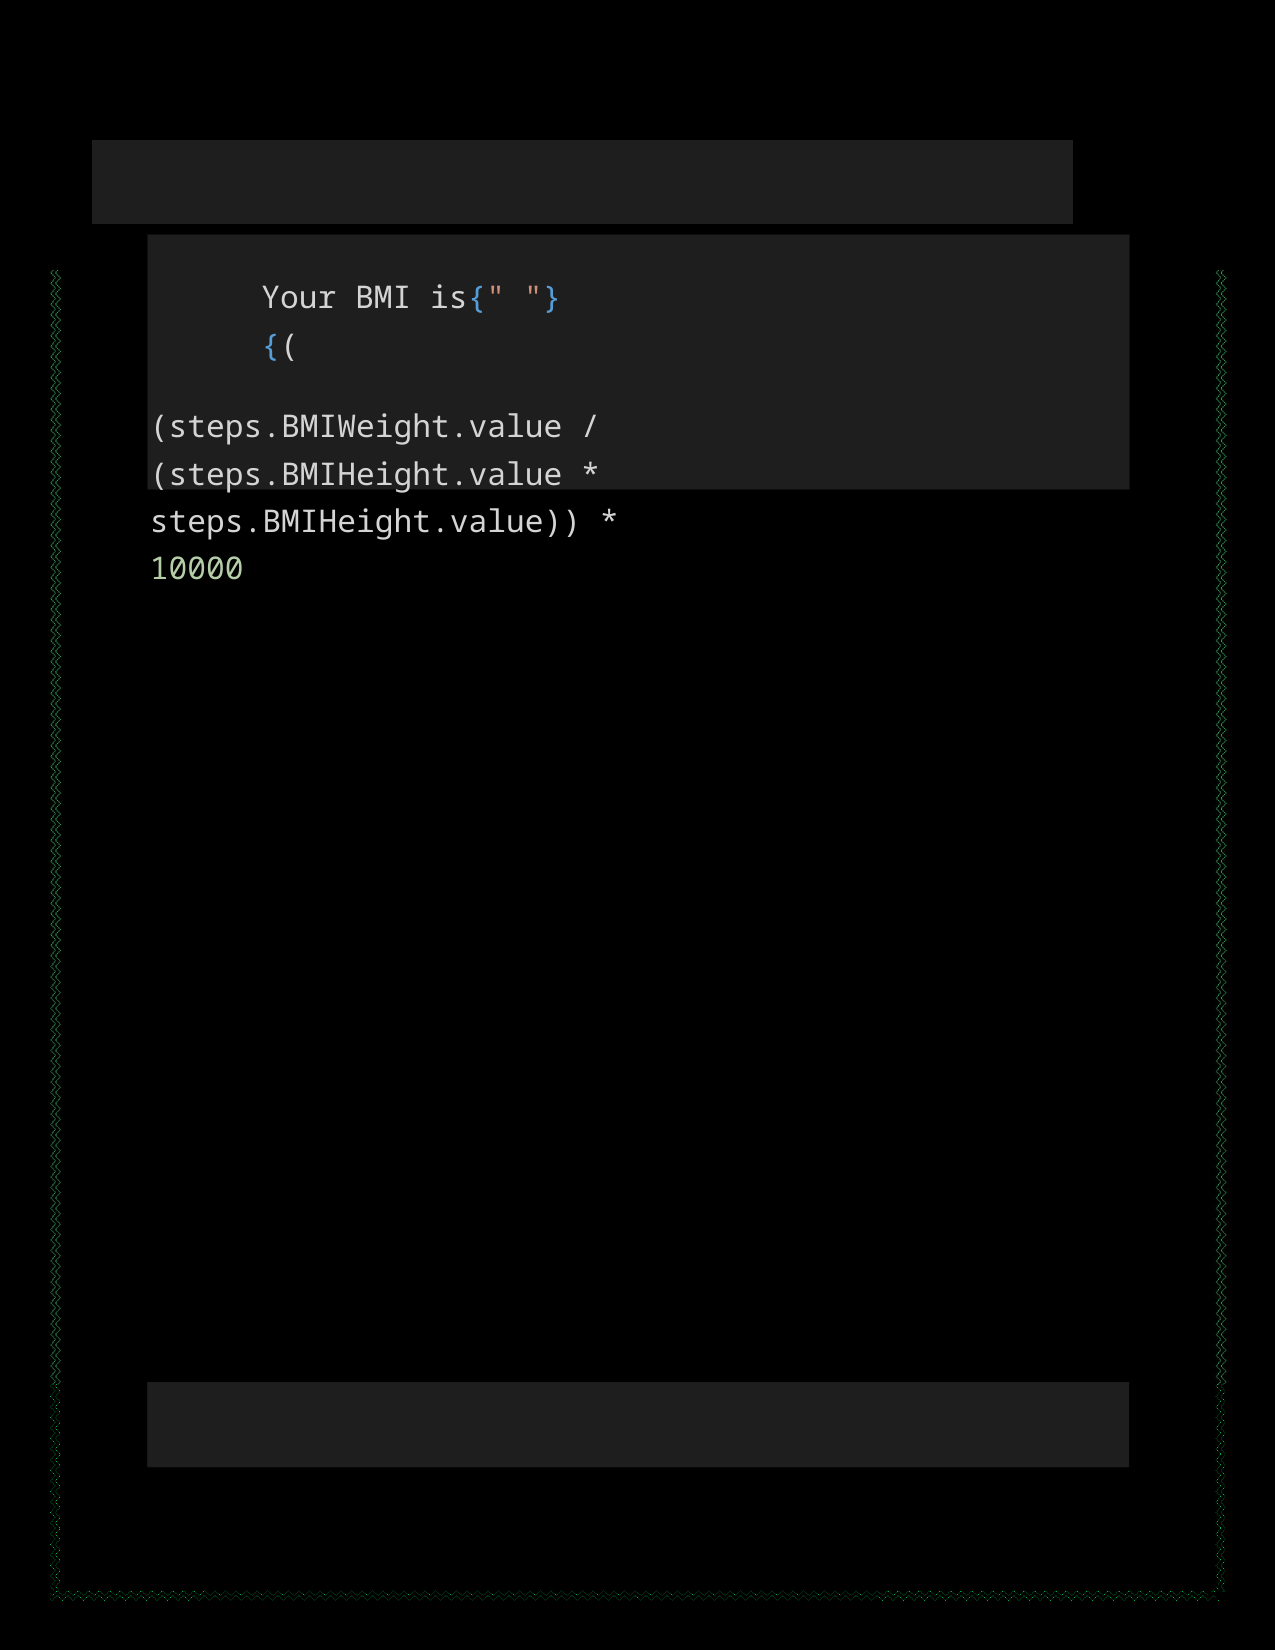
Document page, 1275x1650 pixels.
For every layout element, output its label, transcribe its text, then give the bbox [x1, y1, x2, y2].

text Your BMI is{" "} [148, 161, 1113, 318]
text {( [148, 323, 1113, 366]
text (steps.BMIWeight.value / (steps.BMIHeight.value * steps.BMIHeight.value)) * 10000 [148, 372, 734, 588]
picture [0, 0, 1275, 1650]
